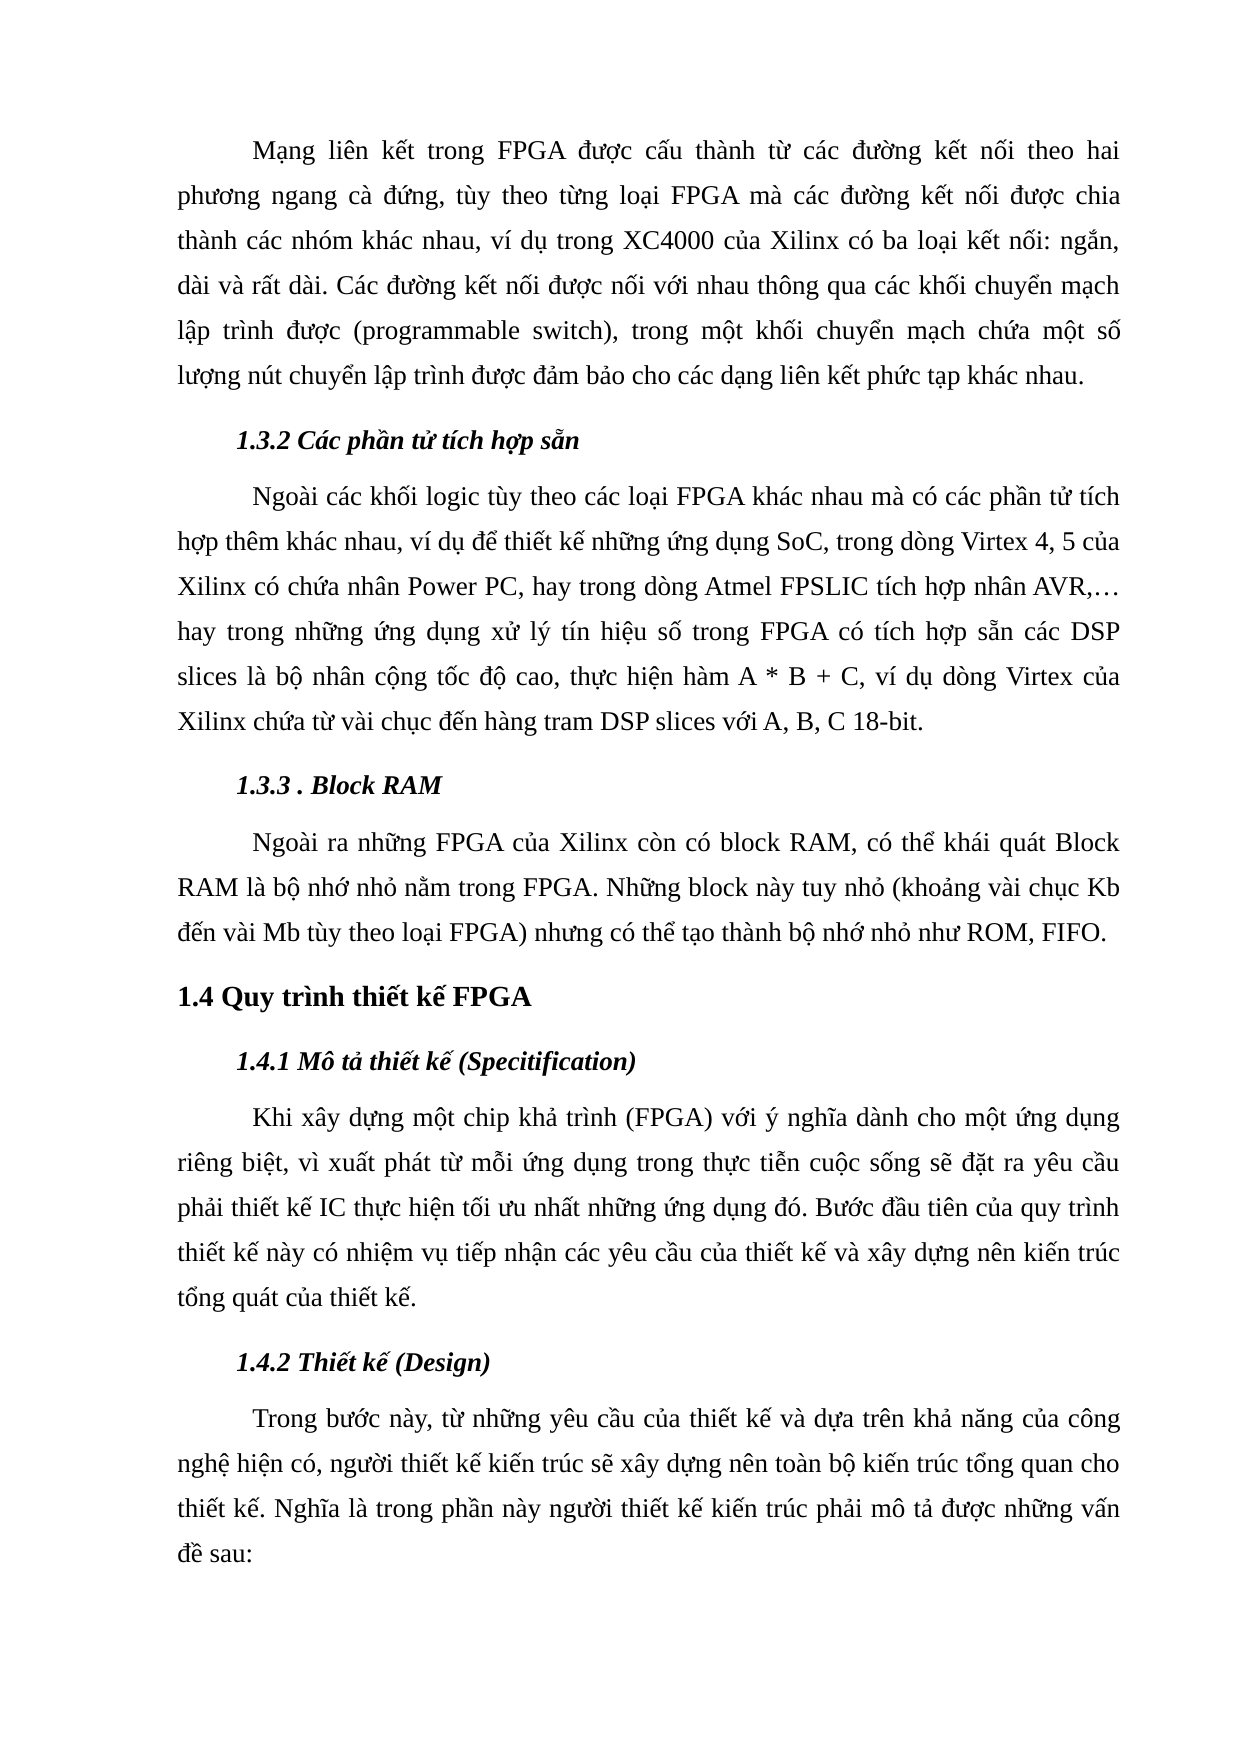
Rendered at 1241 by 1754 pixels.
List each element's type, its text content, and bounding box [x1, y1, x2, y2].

text Ngoài ra những FPGA của Xilinx còn có block RAM, có thể khái quát Block RAM là bộ nhớ nhỏ nằm trong FPGA. Những block này tuy nhỏ (khoảng vài chục Kb đến vài Mb tùy theo loại FPGA) nhưng có thể tạo thành bộ nhớ nhỏ như ROM, FIFO. [177, 822, 1122, 950]
text Ngoài các khối logic tùy theo các loại FPGA khác nhau mà có các phần tử tích hợp thêm khác nhau, ví dụ để thiết kế những ứng dụng SoC, trong dòng Virtex 4, 5 của Xilinx có chứa nhân Power PC, hay trong dòng Atmel FPSLIC tích hợp nhân AVR,… hay trong những ứng dụng xử lý tín hiệu số trong FPGA có tích hợp sẵn các DSP slices là bộ nhân cộng tốc độ cao, thực hiện hàm A * B + C, ví dụ dòng Virtex của Xilinx chứa từ vài chục đến hàng tram DSP slices với A, B, C 18-bit. [177, 477, 1122, 739]
subtitle Mô tả thiết kế (Specitification) [236, 1042, 1122, 1079]
subtitle Thiết kế (Design) [236, 1343, 1122, 1380]
subtitle . Block RAM [236, 766, 1122, 804]
text Trong bước này, từ những yêu cầu của thiết kế và dựa trên khả năng của công nghệ hiện có, người thiết kế kiến trúc sẽ xây dựng nên toàn bộ kiến trúc tổng quan cho thiết kế. Nghĩa là trong phần này người thiết kế kiến trúc phải mô tả được những vấn đề sau: [177, 1399, 1122, 1571]
text Mạng liên kết trong FPGA được cấu thành từ các đường kết nối theo hai phương ngang cà đứng, tùy theo từng loại FPGA mà các đường kết nối được chia thành các nhóm khác nhau, ví dụ trong XC4000 của Xilinx có ba loại kết nối: ngắn, dài và rất dài. Các đường kết nối được nối với nhau thông qua các khối chuyển mạch lập trình được (programmable switch), trong một khối chuyển mạch chứa một số lượng nút chuyển lập trình được đảm bảo cho các dạng liên kết phức tạp khác nhau. [177, 131, 1122, 394]
subtitle Quy trình thiết kế FPGA [177, 977, 1122, 1014]
text Khi xây dựng một chip khả trình (FPGA) với ý nghĩa dành cho một ứng dụng riêng biệt, vì xuất phát từ mỗi ứng dụng trong thực tiễn cuộc sống sẽ đặt ra yêu cầu phải thiết kế IC thực hiện tối ưu nhất những ứng dụng đó. Bước đầu tiên của quy trình thiết kế này có nhiệm vụ tiếp nhận các yêu cầu của thiết kế và xây dựng nên kiến trúc tổng quát của thiết kế. [177, 1098, 1122, 1316]
subtitle Các phần tử tích hợp sẵn [236, 421, 1122, 458]
